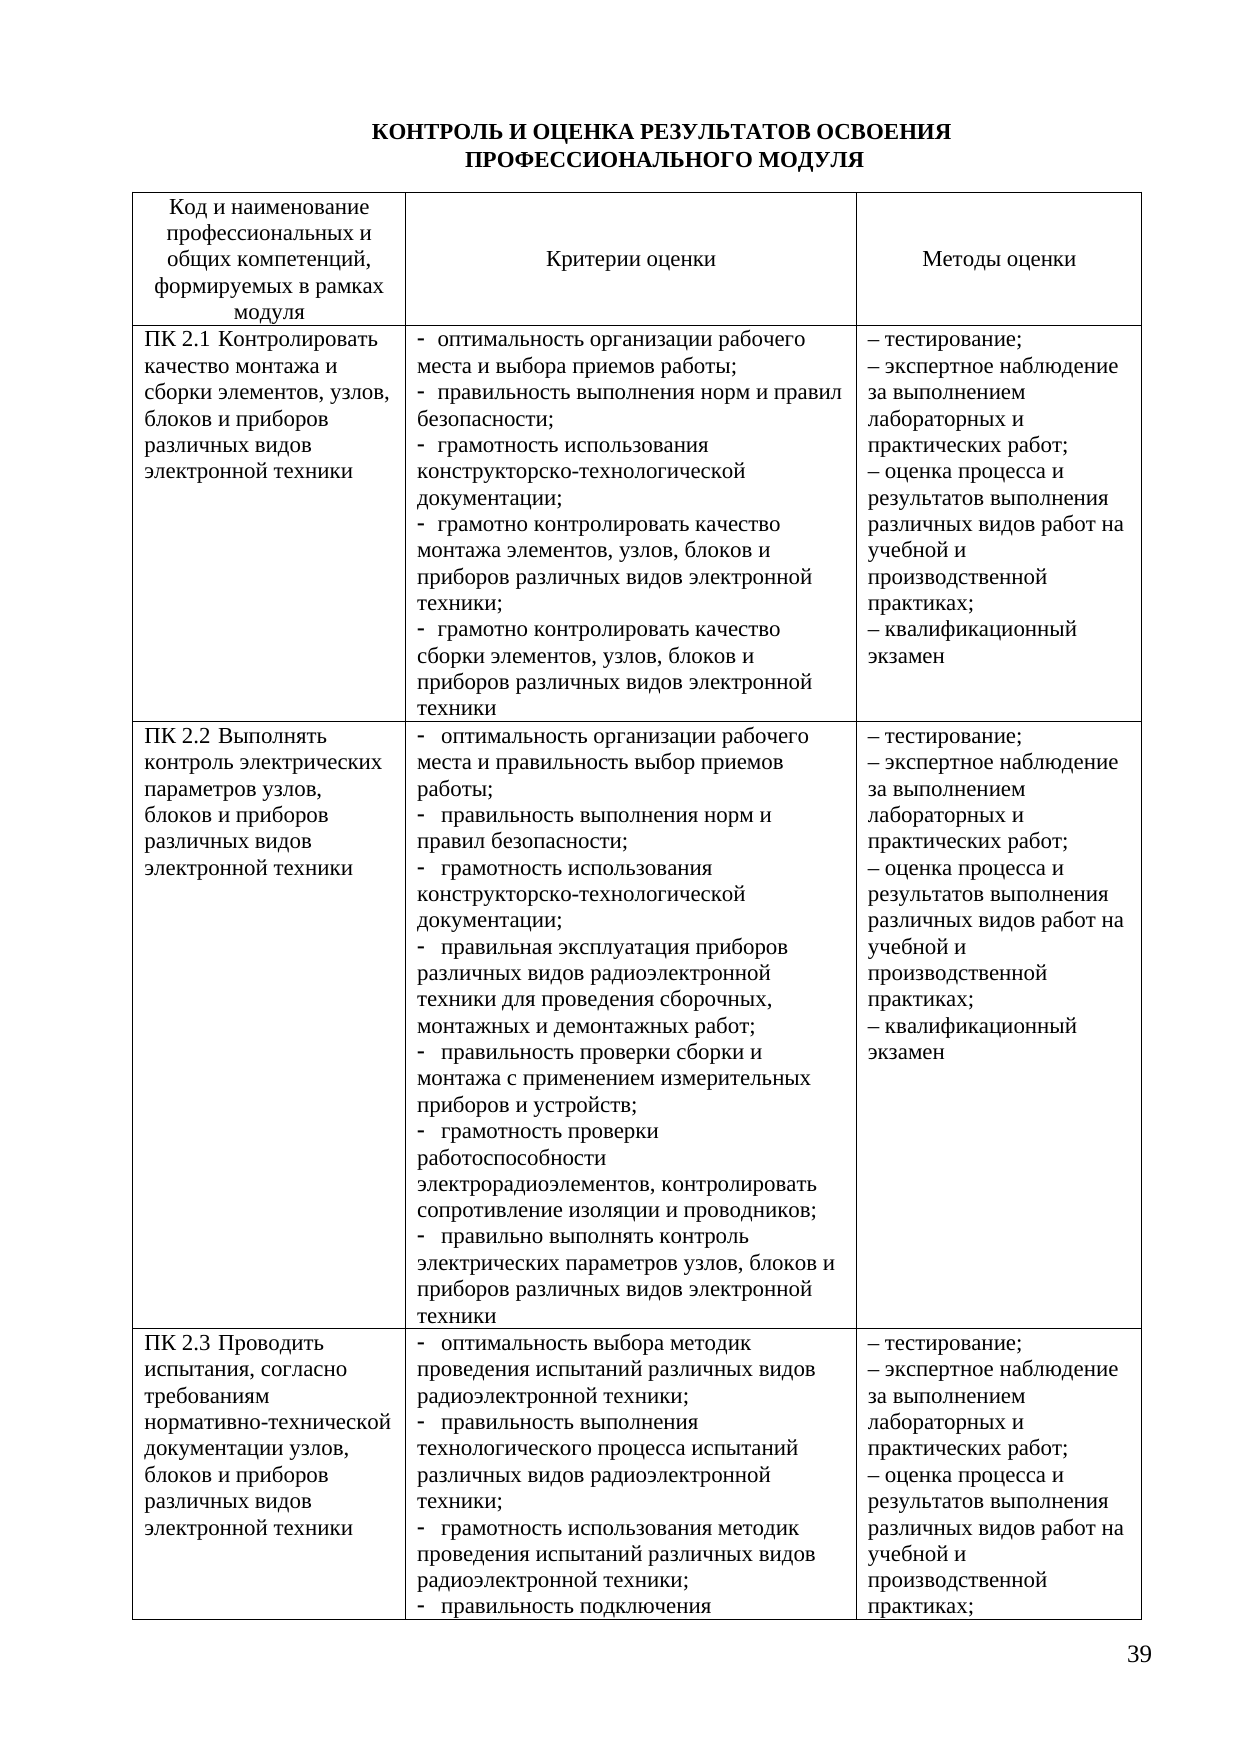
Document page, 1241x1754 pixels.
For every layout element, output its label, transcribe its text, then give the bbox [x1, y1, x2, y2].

table_header Код и наименование профессиональных и общих компетенций, формируемых в рамках модуля [133, 193, 405, 324]
table_cell ПК 2.1 Контролировать качество монтажа и сборки элементов, узлов, блоков и приборов различных видов электронной техники [133, 326, 405, 721]
table_header Критерии оценки [406, 193, 856, 324]
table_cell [406, 1329, 856, 1619]
table_header Методы оценки [857, 193, 1141, 324]
table_cell оптимальность организации рабочего места и выбора приемов работы; правильность выполнения норм и правил безопасности; грамотность использования конструкторско-технологической документации; грамотно контролировать качество монтажа элементов, узлов, блоков и приборов различных видов электронной техники; грамотно контролировать качество сборки элементов, узлов, блоков и приборов различных видов электронной техники [406, 326, 856, 721]
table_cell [857, 1329, 1141, 1619]
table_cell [133, 1329, 405, 1619]
table_cell оптимальность организации рабочего места и правильность выбор приемов работы; правильность выполнения норм и правил безопасности; грамотность использования конструкторско-технологической документации; правильная эксплуатация приборов различных видов радиоэлектронной техники для проведения сборочных, монтажных и демонтажных работ; правильность проверки сборки и монтажа с применением измерительных приборов и устройств; грамотность проверки работоспособности электрорадиоэлементов, контролировать сопротивление изоляции и проводников; правильно выполнять контроль электрических параметров узлов, блоков и приборов различных видов электронной техники [406, 722, 856, 1328]
table_cell ПК 2.2 Выполнять контроль электрических параметров узлов, блоков и приборов различных видов электронной техники [133, 722, 405, 1328]
text КОНТРОЛЬ И ОЦЕНКА РЕЗУЛЬТАТОВ ОСВОЕНИЯ ПРОФЕССИОНАЛЬНОГО МОДУЛЯ [177, 118, 1152, 173]
